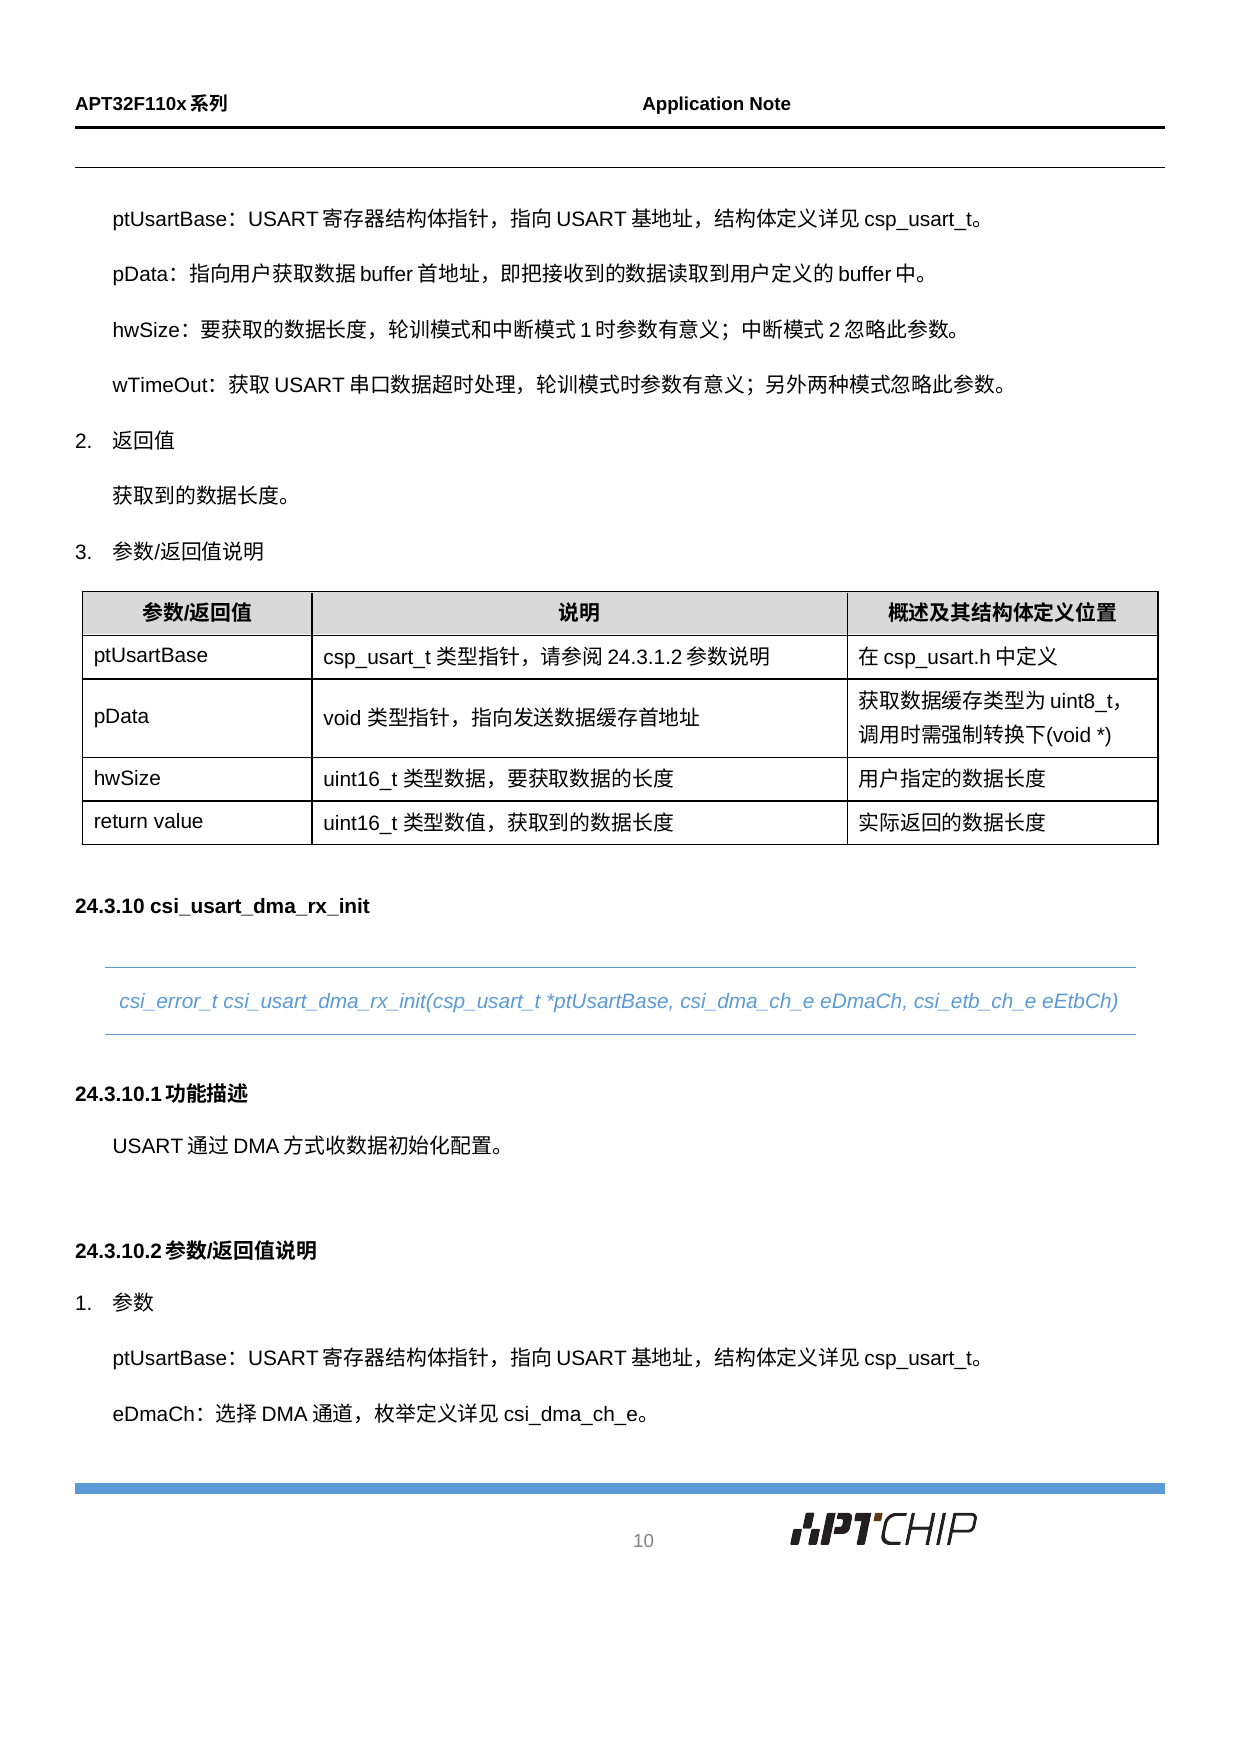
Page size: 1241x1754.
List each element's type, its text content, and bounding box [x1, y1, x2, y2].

text USART通过DMA方式收数据初始化配置。 [75, 1129, 1165, 1159]
table_cell void 类型指针，指向发送数据缓存首地址 [313, 680, 847, 756]
subtitle 参数/返回值说明 [75, 1233, 1165, 1265]
subtitle csi_usart_dma_rx_init [75, 894, 1165, 918]
table_cell 用户指定的数据长度 [848, 758, 1157, 800]
text pData：指向用户获取数据buffer首地址，即把接收到的数据读取到用户定义的buffer中。 [112, 258, 1165, 288]
table_cell uint16_t 类型数值，获取到的数据长度 [313, 802, 847, 844]
table_cell return value [83, 802, 311, 844]
text eDmaCh：选择DMA通道，枚举定义详见csi_dma_ch_e。 [112, 1397, 1165, 1427]
text wTimeOut：获取USART串口数据超时处理，轮训模式时参数有意义；另外两种模式忽略此参数。 [112, 369, 1165, 399]
table_header 说明 [313, 592, 847, 634]
picture [789, 1509, 978, 1548]
table_cell 获取数据缓存类型为uint8_t，调用时需强制转换下(void *) [848, 680, 1157, 756]
table_header 概述及其结构体定义位置 [848, 592, 1157, 634]
table_cell ptUsartBase [83, 636, 311, 678]
text ptUsartBase：USART寄存器结构体指针，指向USART基地址，结构体定义详见csp_usart_t。 [112, 202, 1165, 232]
subtitle 功能描述 [75, 1076, 1165, 1108]
table_header 参数/返回值 [83, 592, 312, 634]
table_cell csp_usart_t 类型指针，请参阅24.3.1.2参数说明 [313, 636, 847, 678]
table_cell 实际返回的数据长度 [848, 802, 1157, 844]
list 返回值 [75, 424, 1165, 454]
text hwSize：要获取的数据长度，轮训模式和中断模式1时参数有意义；中断模式2忽略此参数。 [112, 313, 1165, 343]
text csi_error_t csi_usart_dma_rx_init(csp_usart_t *ptUsartBase, csi_dma_ch_e eDmaCh, csi_etb_ch_e eEtbCh) [104, 968, 1136, 1035]
table_cell hwSize [83, 758, 311, 800]
text 获取到的数据长度。 [112, 480, 1165, 510]
list 参数/返回值说明 [75, 535, 1165, 566]
text ptUsartBase：USART寄存器结构体指针，指向USART基地址，结构体定义详见csp_usart_t。 [112, 1342, 1165, 1372]
table_cell 在csp_usart.h中定义 [848, 636, 1157, 678]
list 参数 [75, 1286, 1165, 1316]
table_cell pData [83, 680, 311, 756]
table_cell uint16_t 类型数据，要获取数据的长度 [313, 758, 847, 800]
